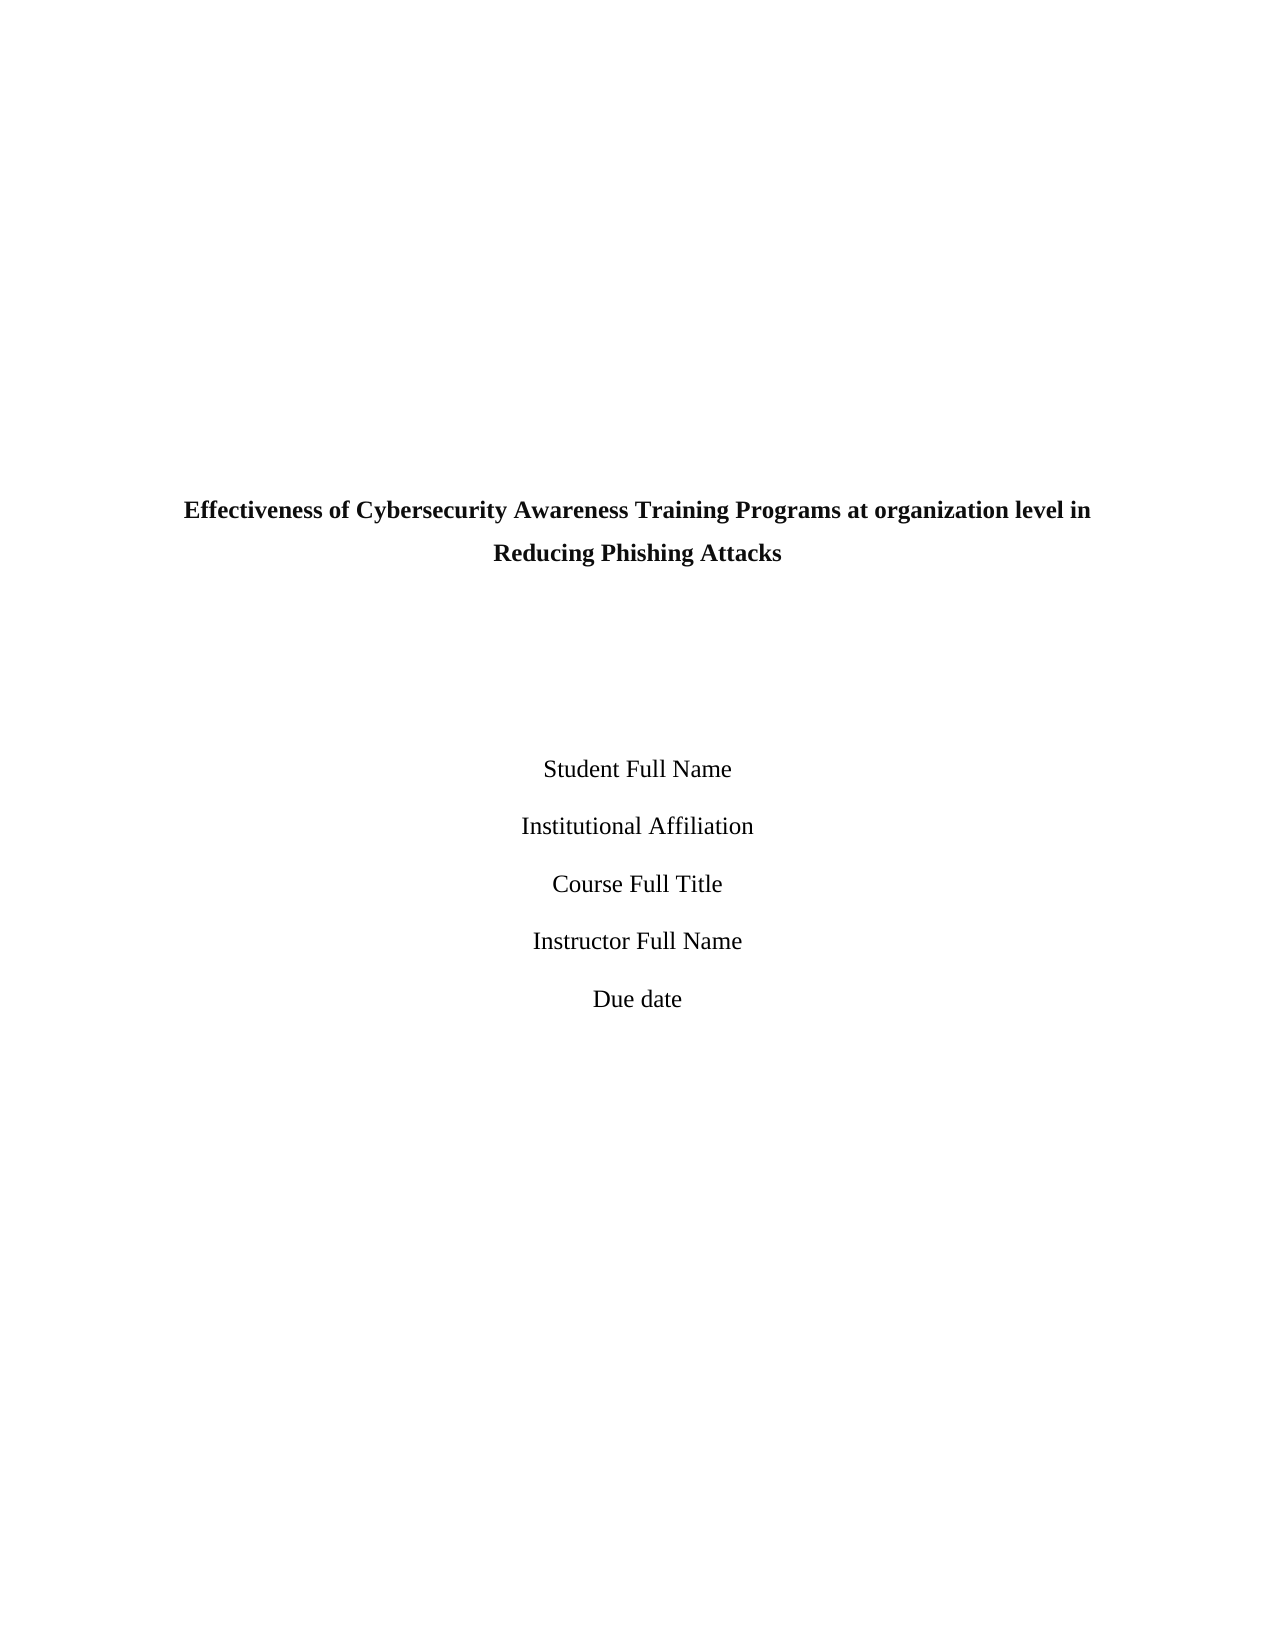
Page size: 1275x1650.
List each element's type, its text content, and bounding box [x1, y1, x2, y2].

text Due date [150, 984, 1125, 1012]
text Course Full Title [150, 869, 1125, 897]
text Institutional Affiliation [150, 811, 1125, 840]
text Effectiveness of Cybersecurity Awareness Training Programs at organization level in Reducing Phishing Attacks [150, 495, 1125, 567]
text Instructor Full Name [150, 926, 1125, 955]
text Student Full Name [150, 754, 1125, 782]
